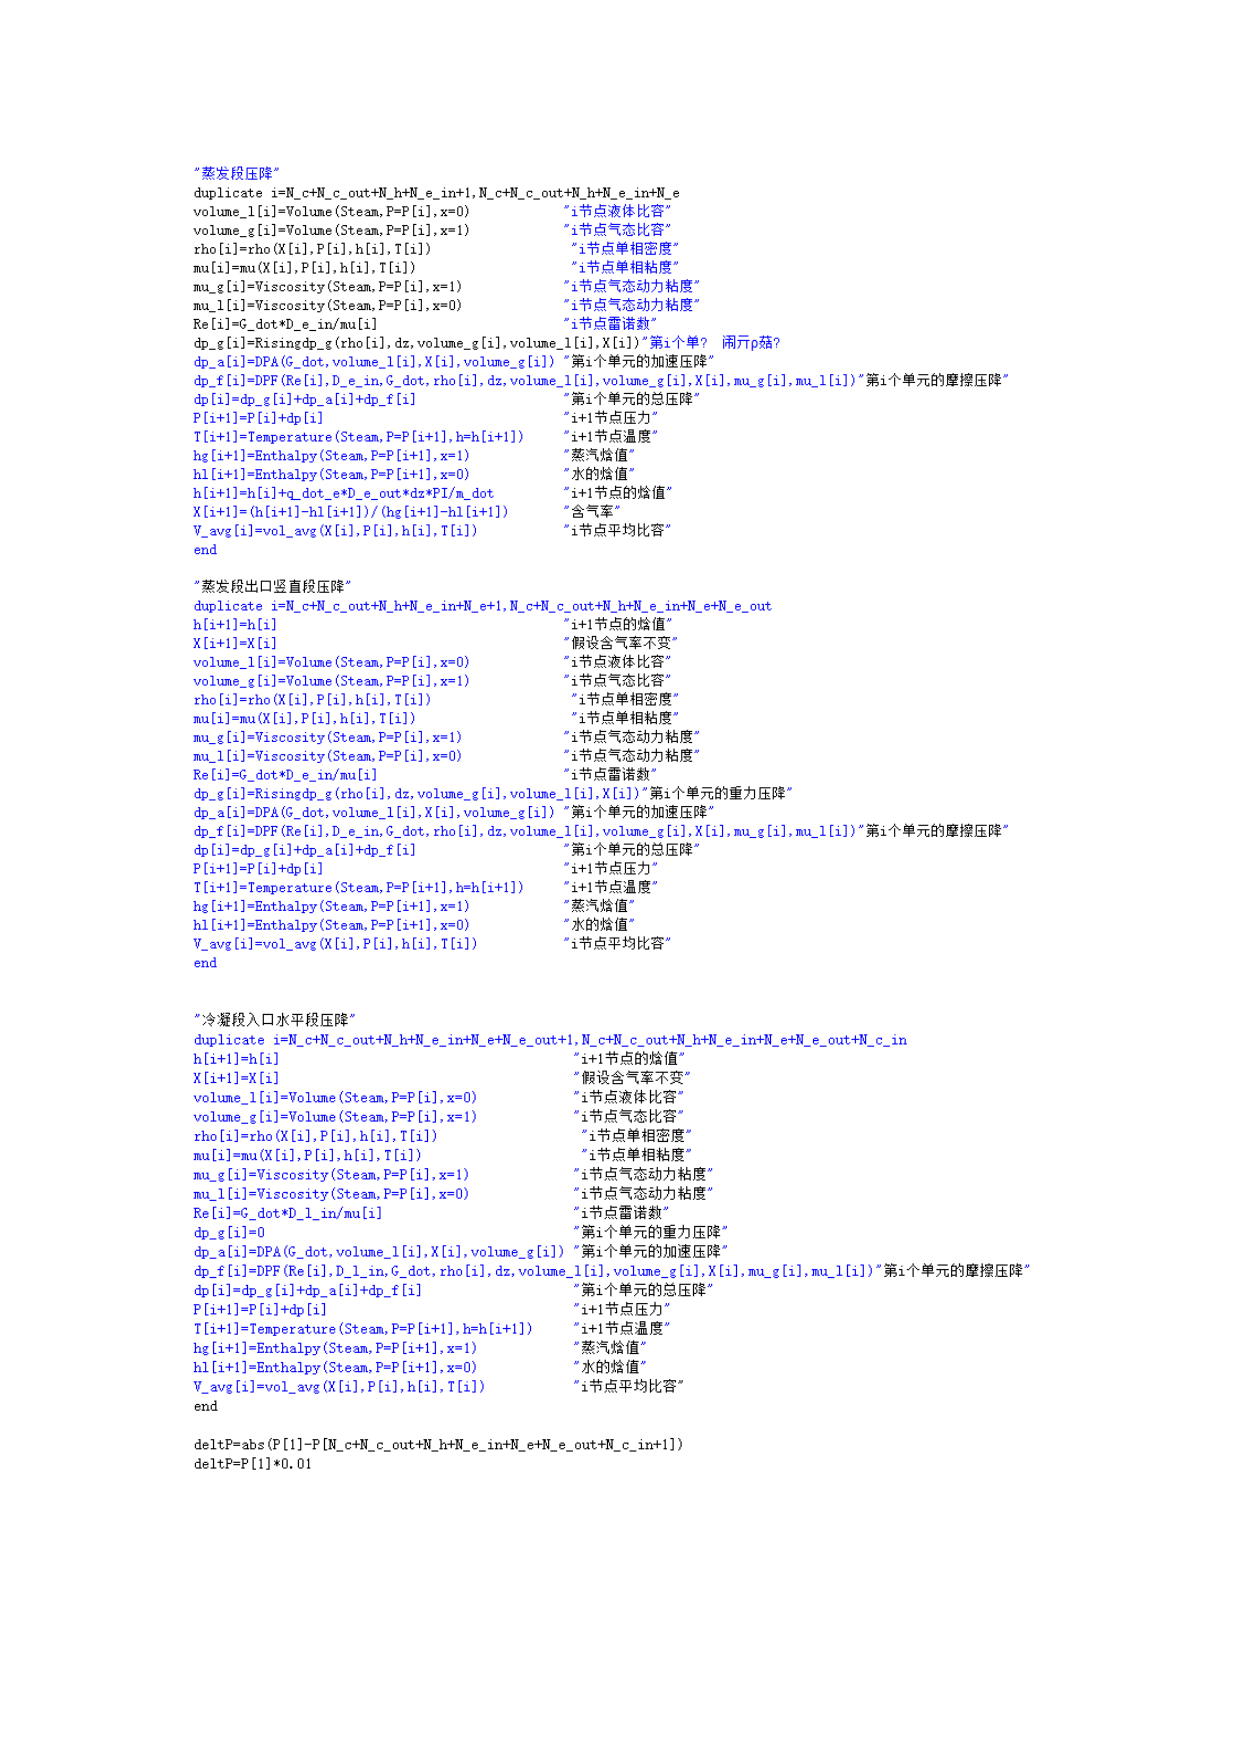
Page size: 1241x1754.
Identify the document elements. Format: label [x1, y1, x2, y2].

picture [187, 1007, 1053, 1480]
picture [187, 162, 1053, 985]
